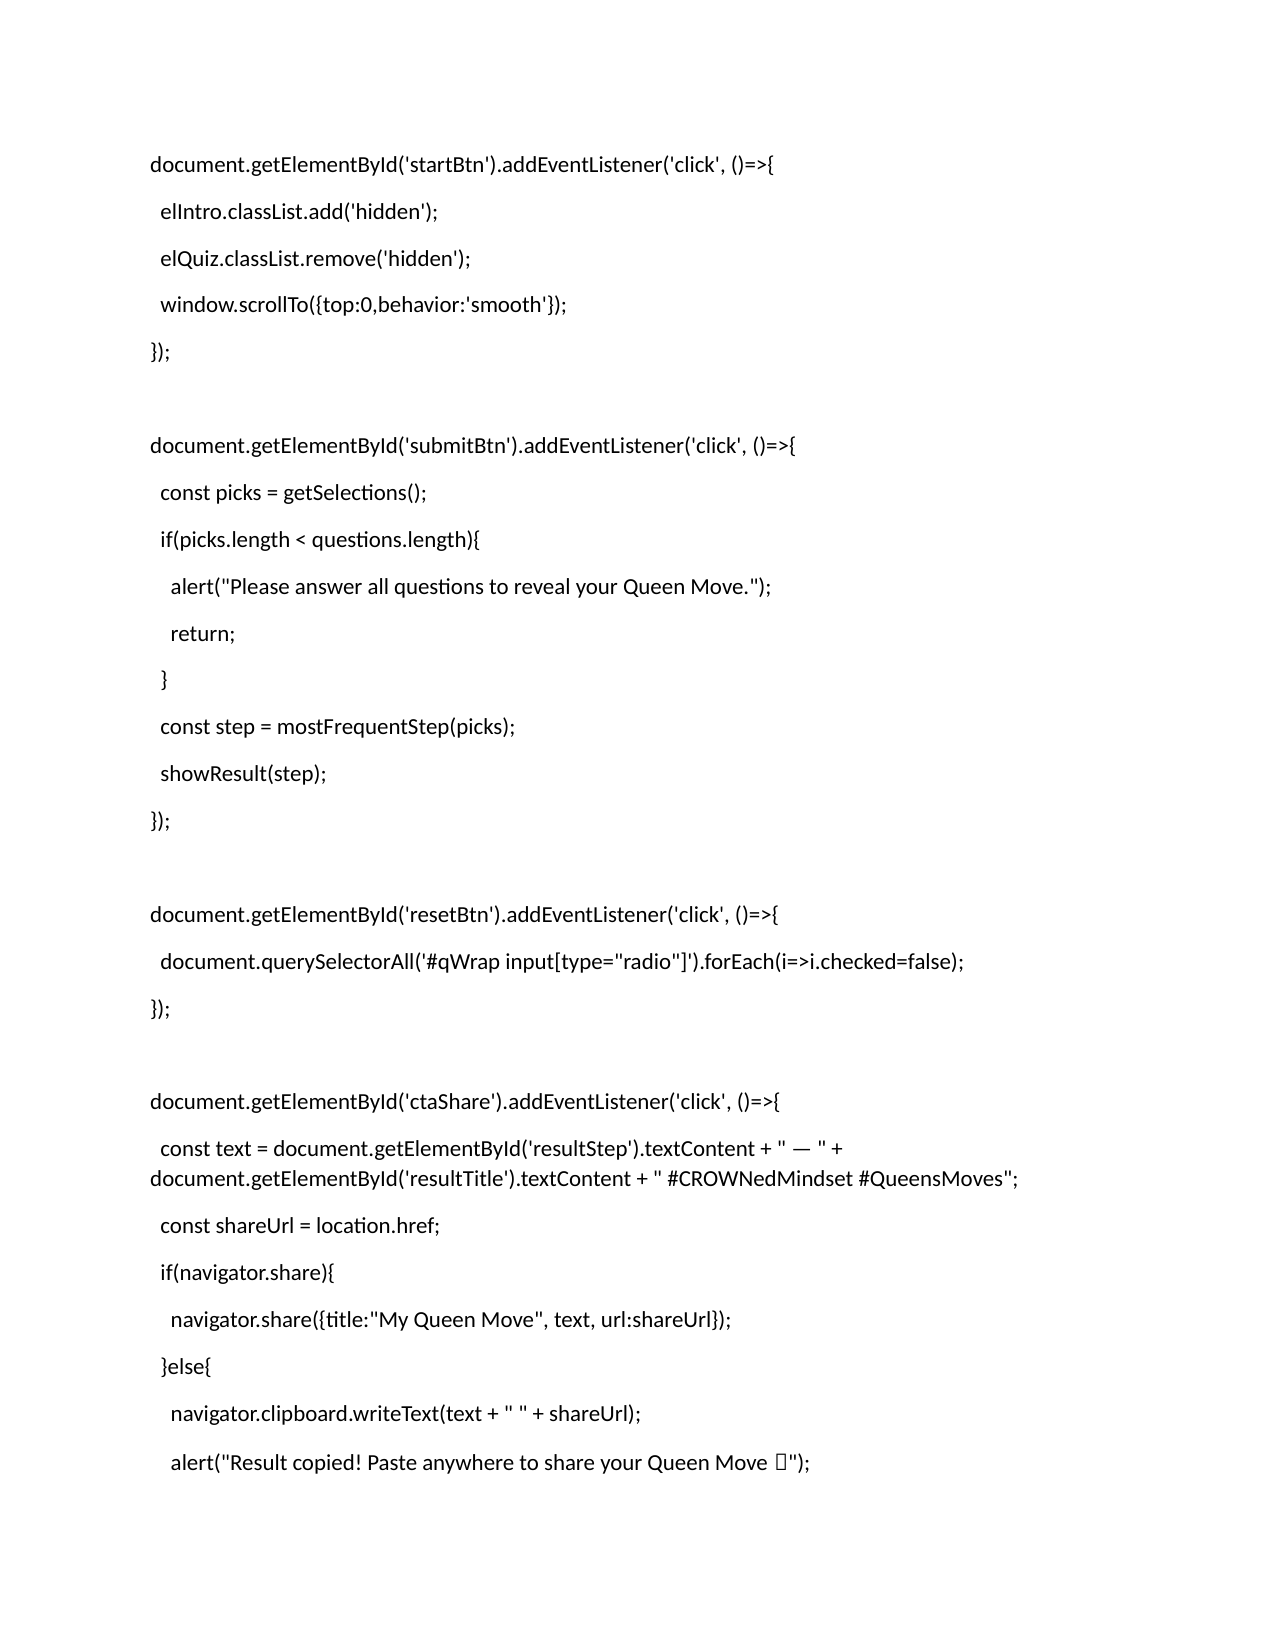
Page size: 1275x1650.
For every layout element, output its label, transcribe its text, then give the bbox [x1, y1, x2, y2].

text } [150, 666, 1125, 694]
text alert("Result copied! Paste anywhere to share your Queen Move ✨"); [150, 1446, 1125, 1477]
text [150, 291, 1125, 319]
text }); [150, 337, 1125, 366]
text return; [150, 619, 1125, 647]
text }); [150, 994, 1125, 1022]
text const text = document.getElementById('resultStep').textContent + " — " + document.getElementById('resultTitle').textContent + " #CROWNedMindset #QueensMoves"; [150, 1134, 1125, 1193]
text if(picks.length < questions.length){ [150, 525, 1125, 553]
text }); [150, 806, 1125, 834]
text alert("Please answer all questions to reveal your Queen Move."); [150, 572, 1125, 600]
text navigator.share({title:"My Queen Move", text, url:shareUrl}); [150, 1305, 1125, 1333]
text elIntro.classList.add('hidden'); [150, 197, 1125, 225]
text }else{ [150, 1352, 1125, 1380]
text const step = mostFrequentStep(picks); [150, 712, 1125, 741]
text showResult(step); [150, 759, 1125, 787]
text document.getElementById('submitBtn').addEventListener('click', ()=>{ [150, 431, 1125, 459]
text document.getElementById('resetBtn').addEventListener('click', ()=>{ [150, 900, 1125, 928]
text document.querySelectorAll('#qWrap input[type="radio"]').forEach(i=>i.checked=false); [150, 947, 1125, 975]
text navigator.clipboard.writeText(text + " " + shareUrl); [150, 1399, 1125, 1427]
text document.getElementById('ctaShare').addEventListener('click', ()=>{ [150, 1087, 1125, 1116]
text document.getElementById('startBtn').addEventListener('click', ()=>{ [150, 150, 1125, 178]
text elQuiz.classList.remove('hidden'); [150, 244, 1125, 272]
text const shareUrl = location.href; [150, 1211, 1125, 1239]
text if(navigator.share){ [150, 1258, 1125, 1286]
text const picks = getSelections(); [150, 478, 1125, 506]
